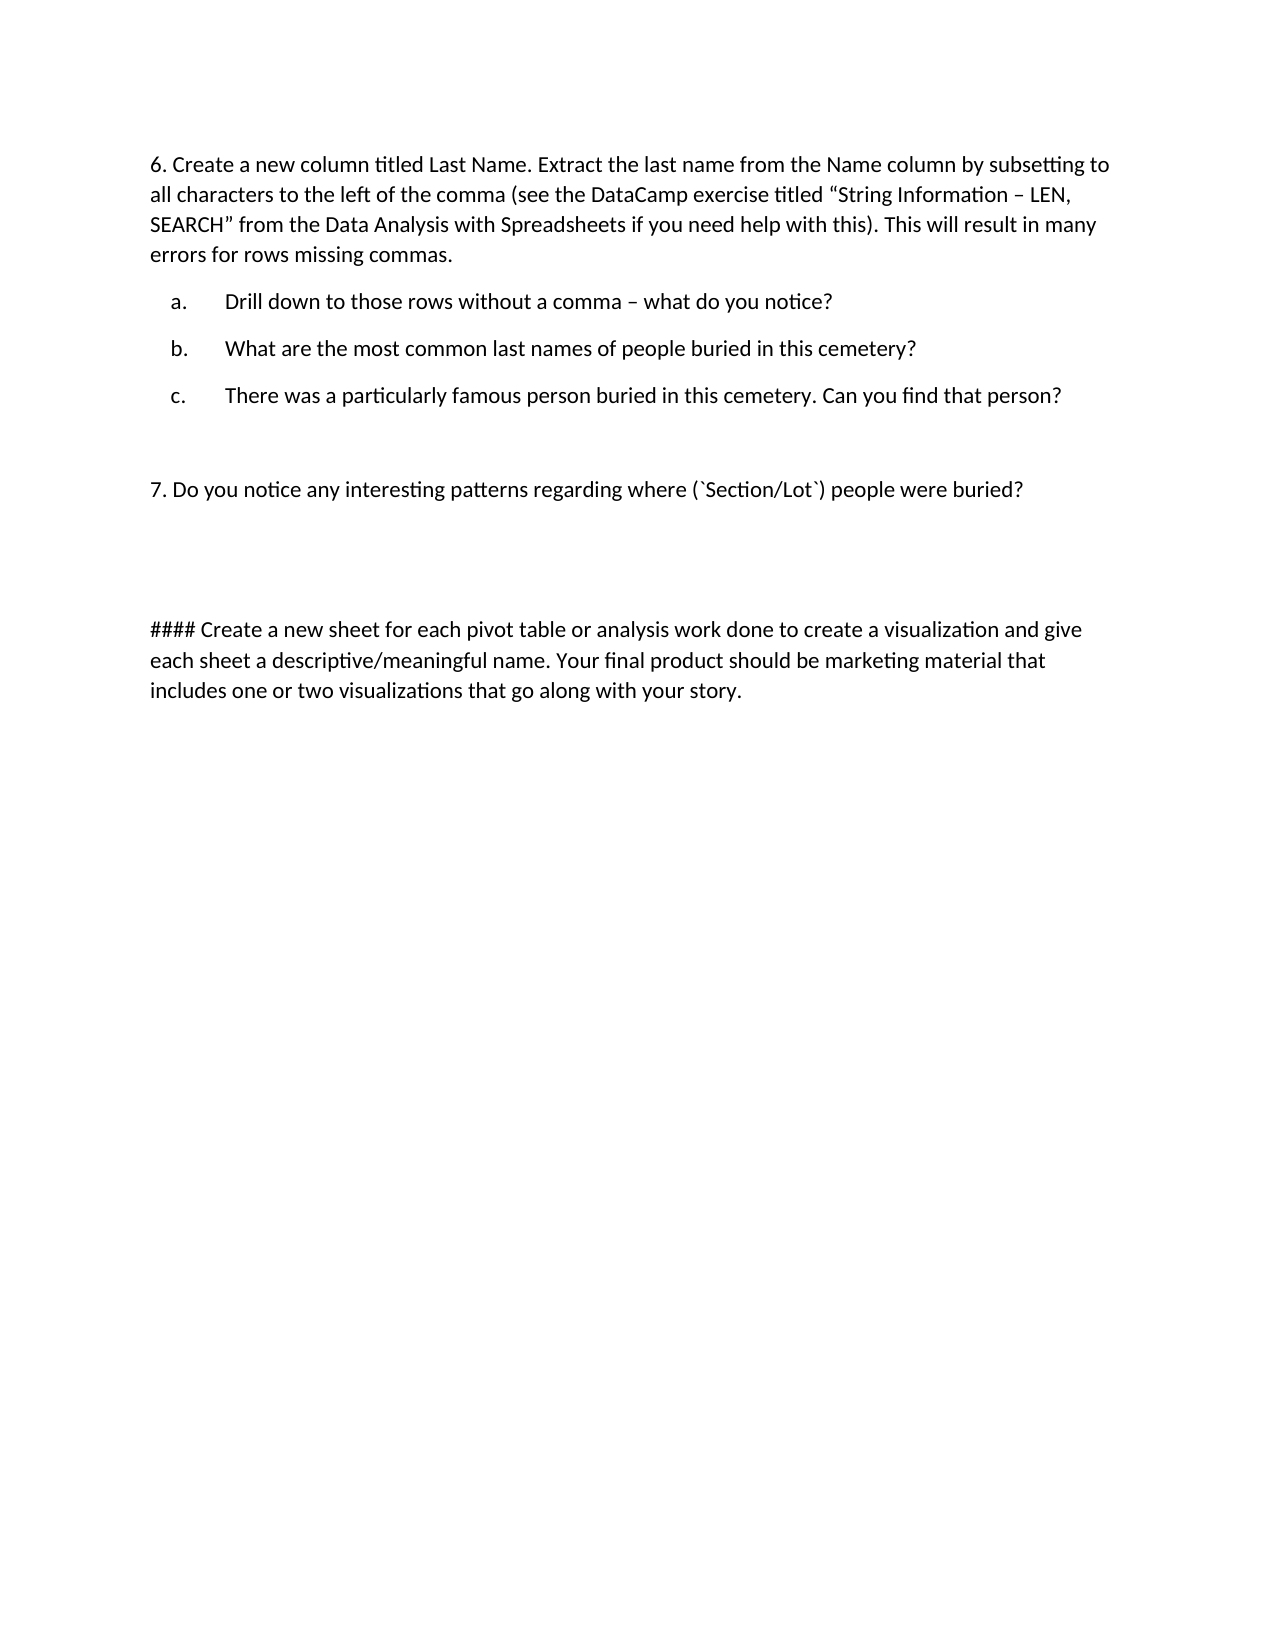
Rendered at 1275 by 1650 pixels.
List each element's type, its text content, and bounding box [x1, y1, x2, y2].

text c. There was a particularly famous person buried in this cemetery. Can you find that person? [150, 381, 1125, 409]
text b. What are the most common last names of people buried in this cemetery? [150, 334, 1125, 362]
text 7. Do you notice any interesting patterns regarding where (`Section/Lot`) people were buried? [150, 475, 1125, 503]
text 6. Create a new column titled Last Name. Extract the last name from the Name column by subsetting to all characters to the left of the comma (see the DataCamp exercise titled “String Information – LEN, SEARCH” from the Data Analysis with Spreadsheets if you need help with this). This will result in many errors for rows missing commas. [150, 150, 1125, 269]
text #### Create a new sheet for each pivot table or analysis work done to create a visualization and give each sheet a descriptive/meaningful name. Your final product should be marketing material that includes one or two visualizations that go along with your story. [150, 616, 1125, 704]
text a. Drill down to those rows without a comma – what do you notice? [150, 287, 1125, 316]
